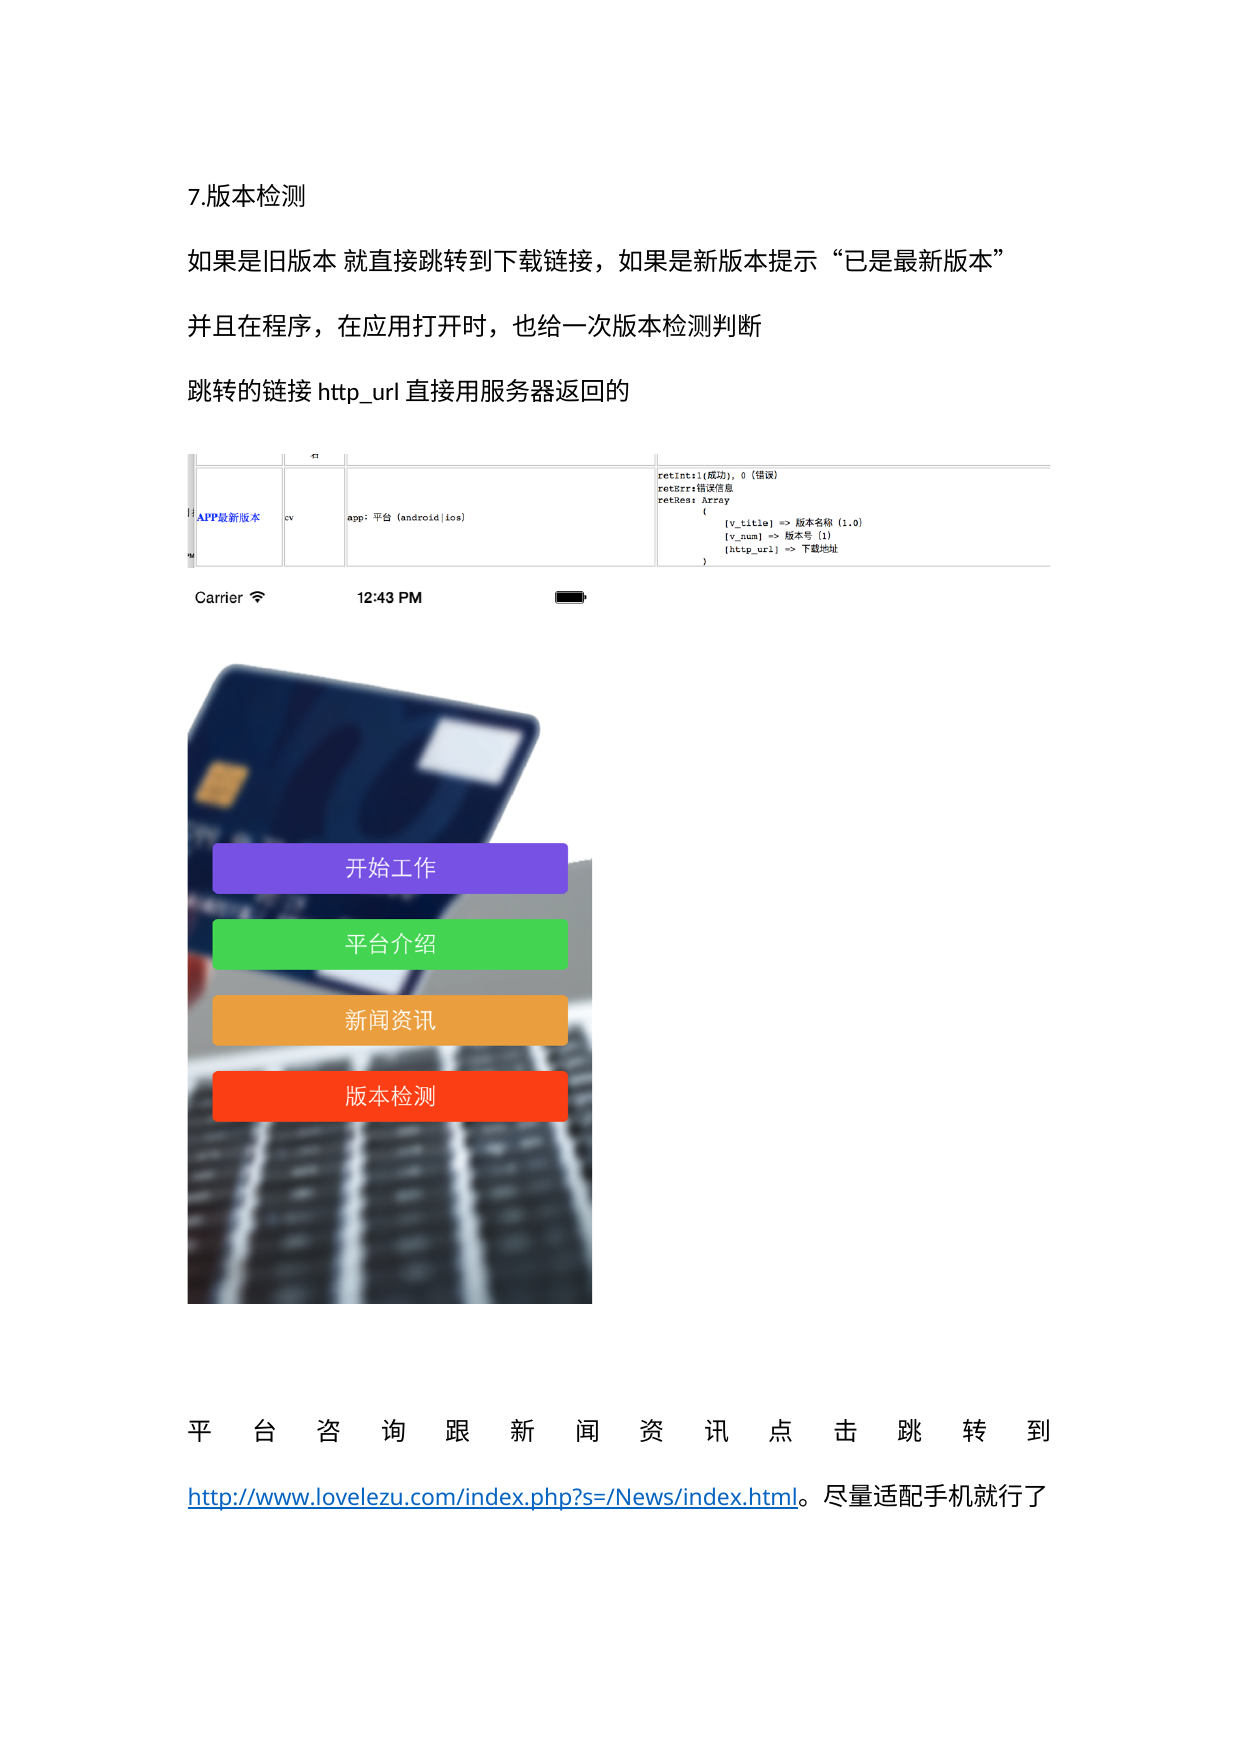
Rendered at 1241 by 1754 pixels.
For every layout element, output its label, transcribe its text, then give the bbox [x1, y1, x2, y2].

text 跳转的链接http_url 直接用服务器返回的 [187, 357, 1053, 422]
picture [187, 454, 1051, 568]
text 平台咨询跟新闻资讯点击跳转到 http://www.lovelezu.com/index.php?s=/News/index.html。尽量适配手机就行了 [187, 1397, 1053, 1527]
text 如果是旧版本 就直接跳转到下载链接，如果是新版本提示“已是最新版本” [187, 227, 1053, 292]
text 7.版本检测 [187, 162, 1053, 227]
text 并且在程序，在应用打开时，也给一次版本检测判断 [187, 292, 1053, 357]
picture [187, 584, 593, 1304]
